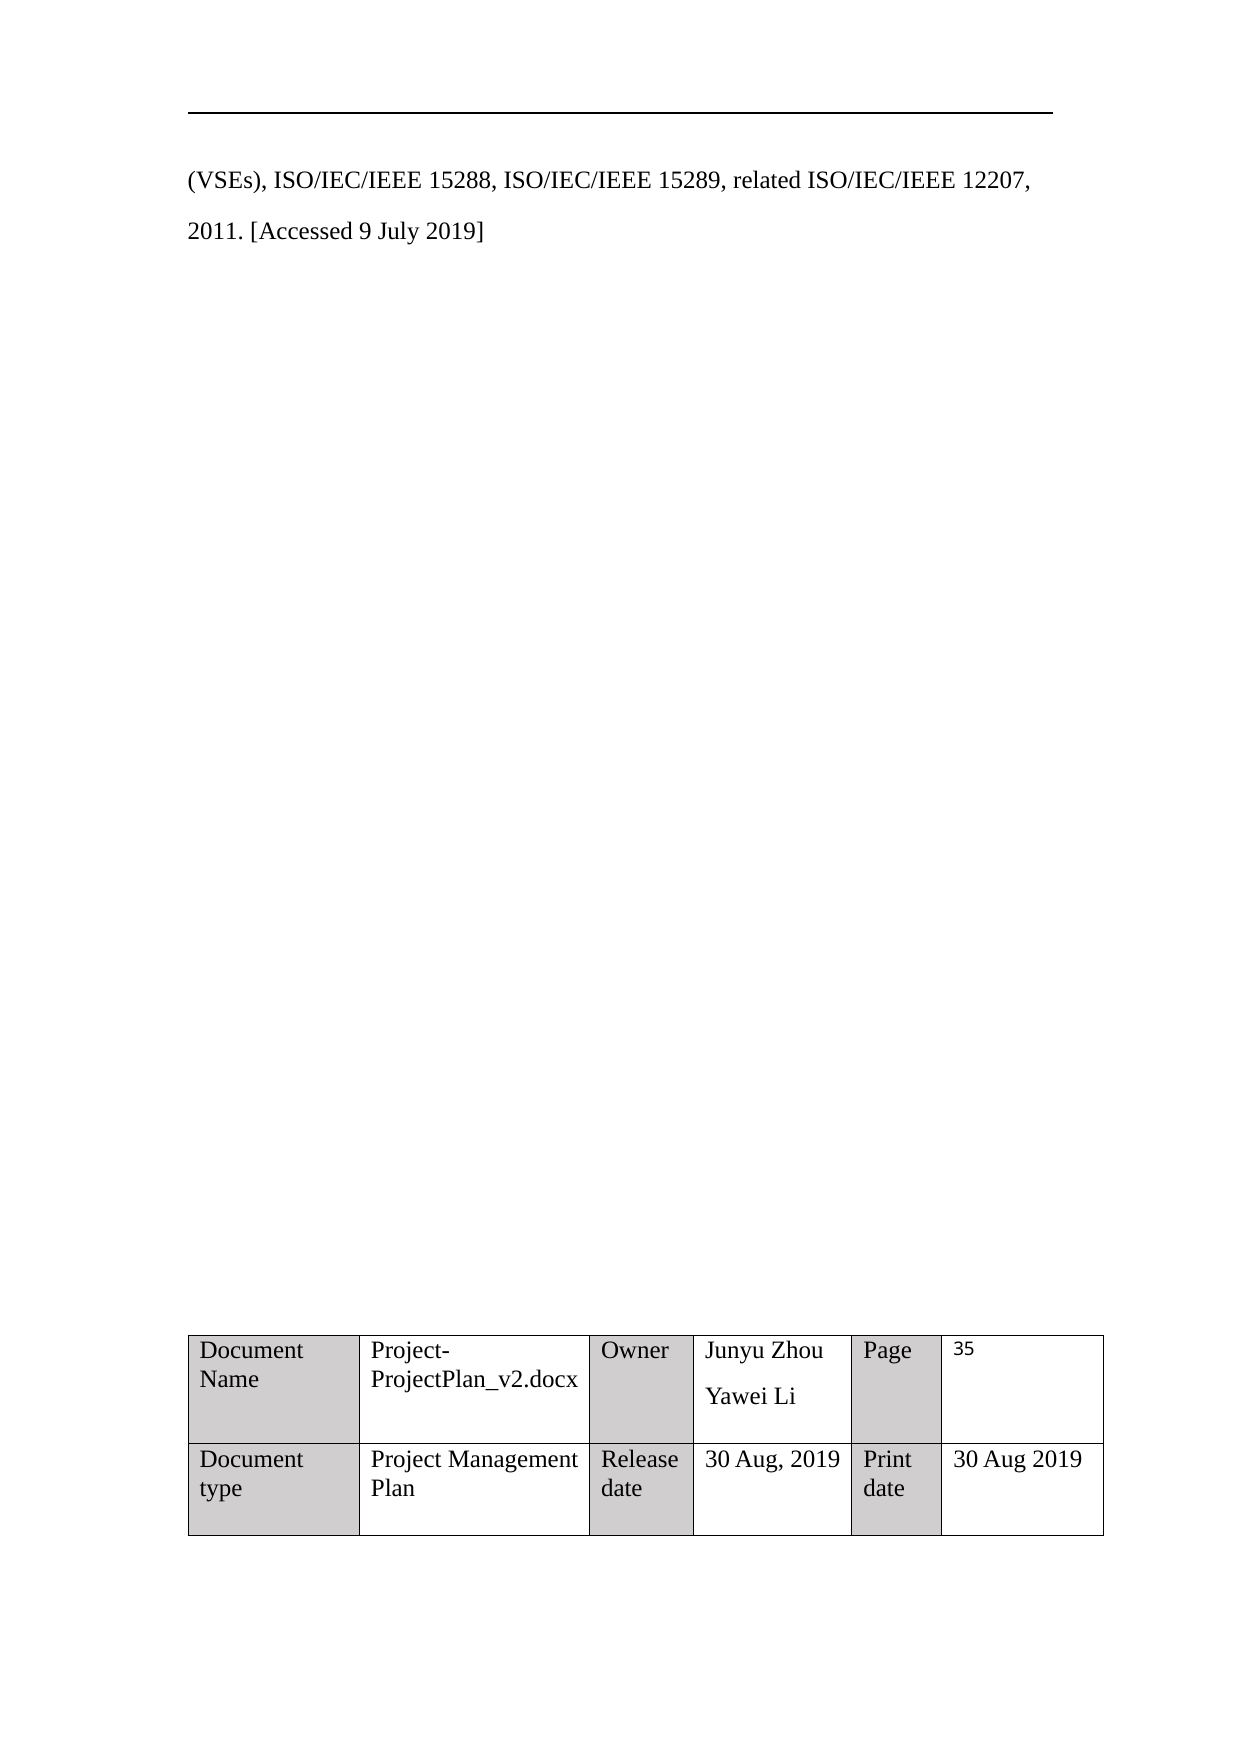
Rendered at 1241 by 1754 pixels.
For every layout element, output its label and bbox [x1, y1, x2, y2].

text [187, 163, 1053, 248]
